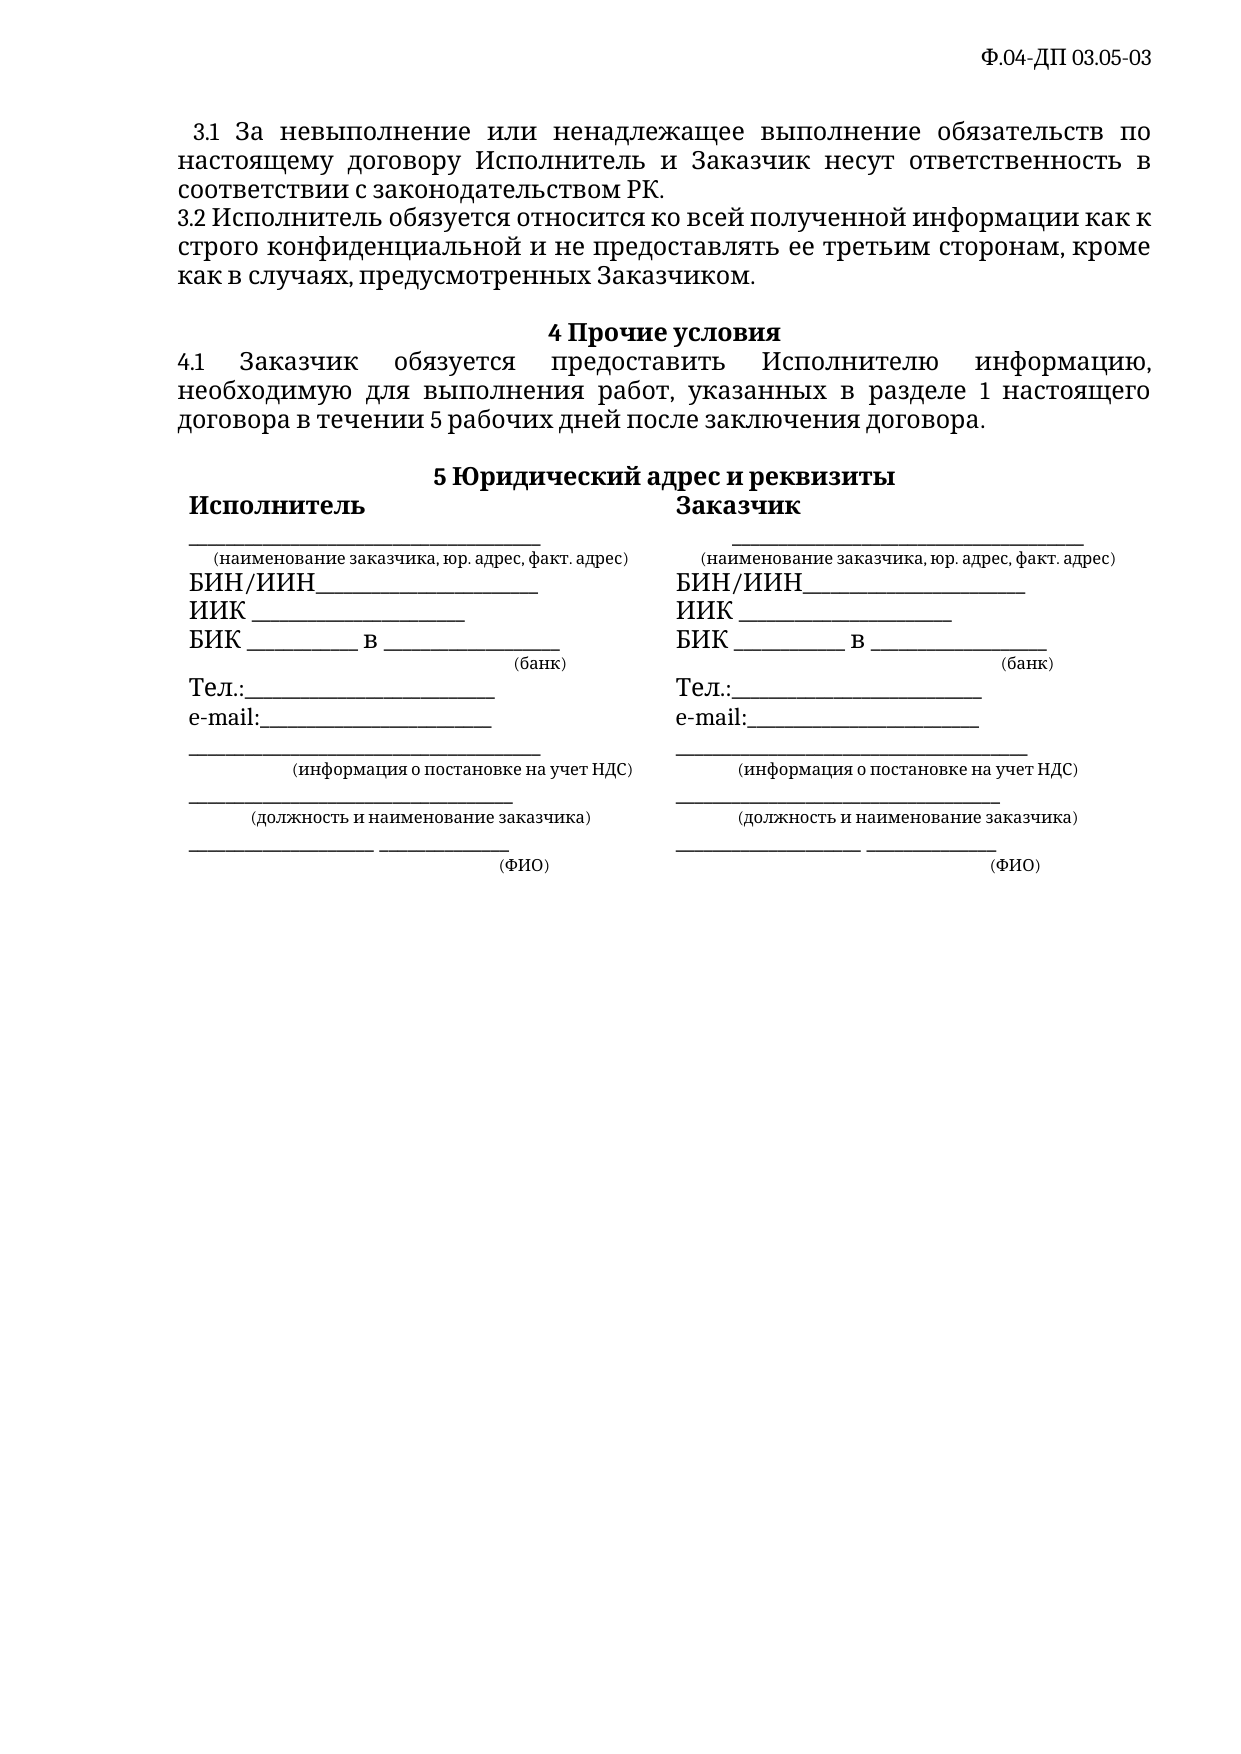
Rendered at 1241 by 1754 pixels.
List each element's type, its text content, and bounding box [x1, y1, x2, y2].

text 3.2 Исполнитель обязуется относится ко всей полученной информации как к строго конфиденциальной и не предоставлять ее третьим сторонам, кроме как в случаях, предусмотренных Заказчиком. [177, 204, 1152, 291]
text 5 Юридический адрес и реквизиты [177, 463, 1152, 492]
table_header Заказчик ______________________________________ (наименование заказчика, юр. адрес, факт. адрес) БИН/ИИН________________________ ИИК _______________________ БИК ____________ в ___________________ (банк) Тел.:___________________________ e-mail:_________________________ ______________________________________ (информация о постановке на учет НДС) [664, 492, 1152, 779]
text 4.1 Заказчик обязуется предоставить Исполнителю информацию, необходимую для выполнения работ, указанных в разделе 1 настоящего договора в течении 5 рабочих дней после заключения договора. [177, 348, 1152, 434]
text 3.1 За невыполнение или ненадлежащее выполнение обязательств по настоящему договору Исполнитель и Заказчик несут ответственность в соответствии с законодательством РК. [177, 118, 1152, 204]
text 4 Прочие условия [177, 319, 1152, 348]
table_cell ___________________________________ (должность и наименование заказчика) ____________________ ______________ (ФИО) [177, 779, 664, 875]
table_cell ___________________________________ (должность и наименование заказчика) ____________________ ______________ (ФИО) [664, 779, 1152, 875]
table_header Исполнитель ______________________________________ (наименование заказчика, юр. адрес, факт. адрес) БИН/ИИН________________________ ИИК _______________________ БИК ____________ в ___________________ (банк) Тел.:___________________________ e-mail:_________________________ ______________________________________ (информация о постановке на учет НДС) [177, 492, 664, 779]
